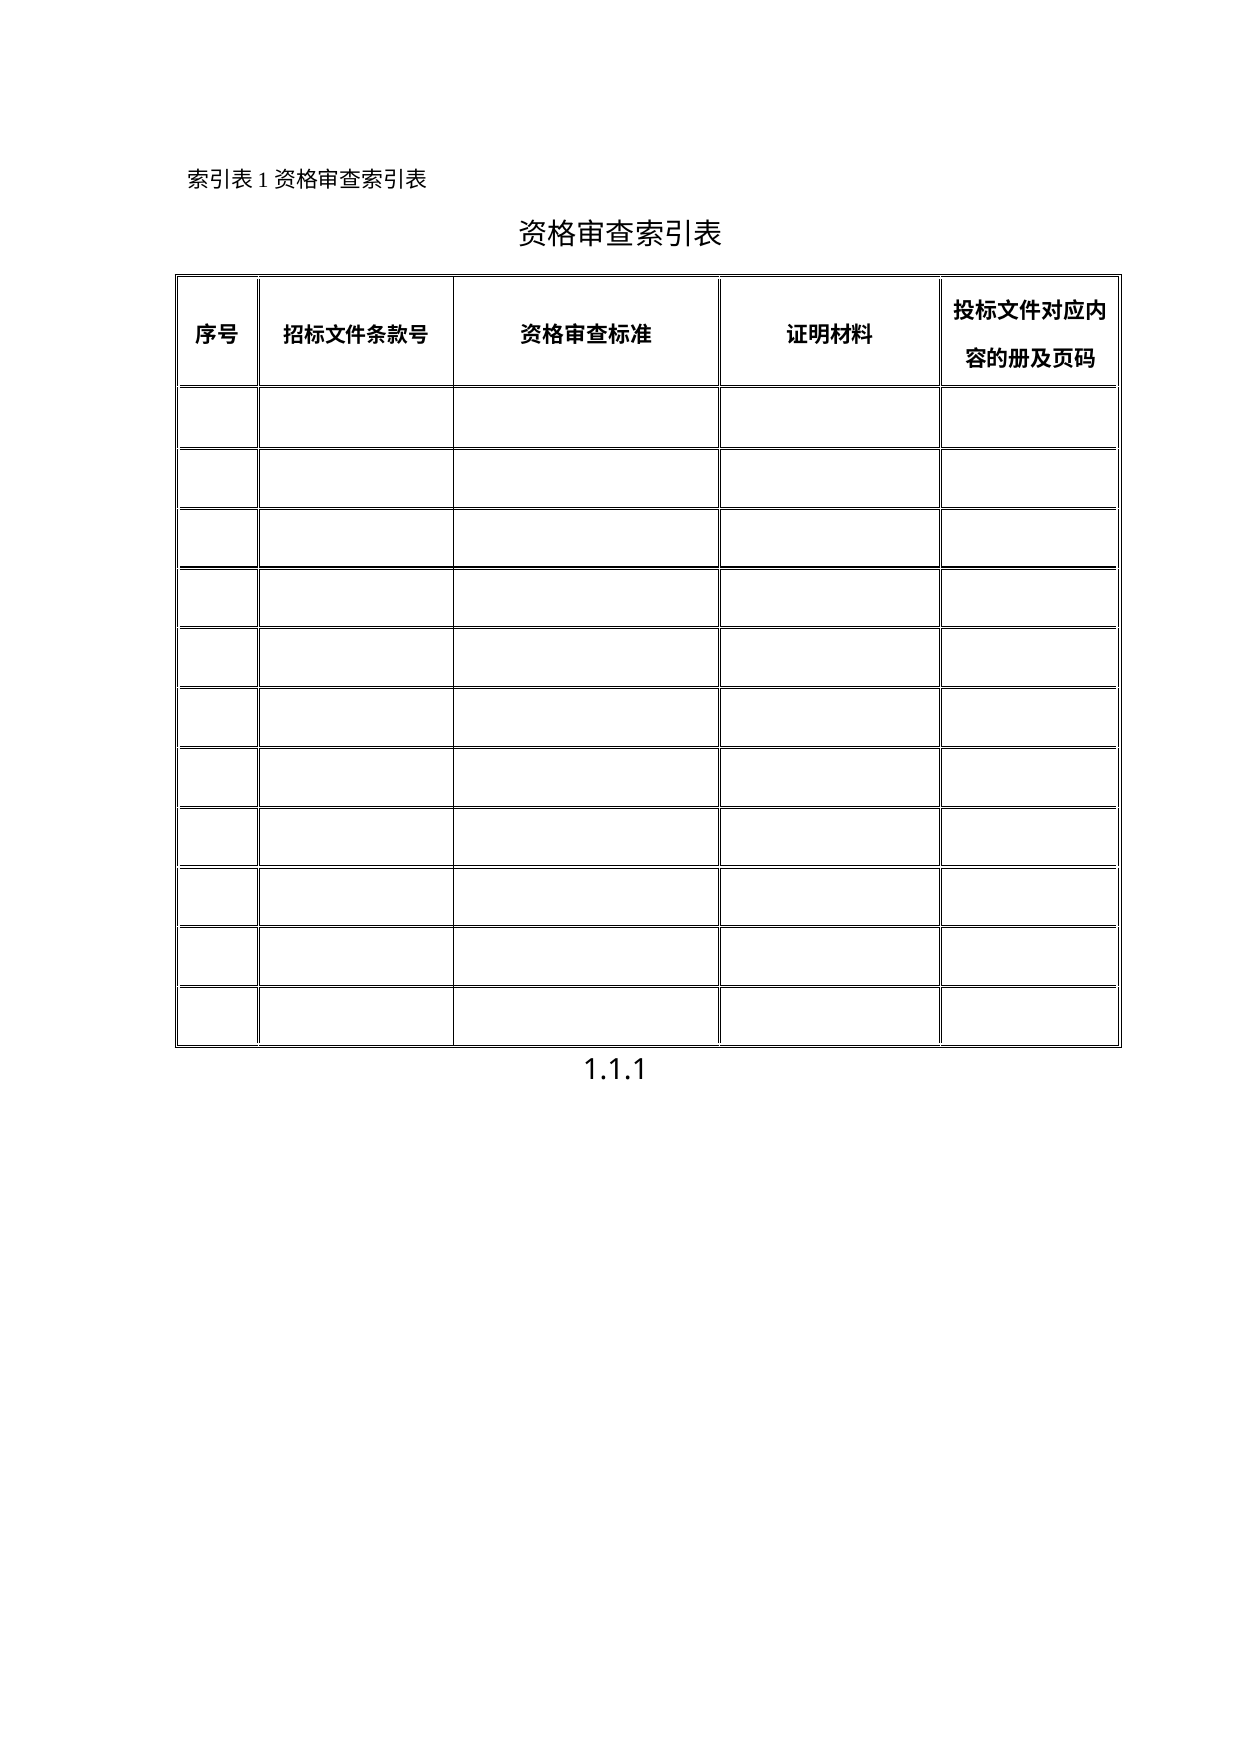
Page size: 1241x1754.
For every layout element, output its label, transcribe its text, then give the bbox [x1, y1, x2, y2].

table_cell [941, 985, 1120, 1045]
table_header 序号 [178, 277, 258, 385]
table_cell [260, 450, 453, 507]
table_cell [942, 806, 1118, 865]
table_cell [454, 388, 718, 447]
table_cell [178, 447, 257, 507]
table_header 招标文件条款号 [259, 277, 453, 385]
table_cell [454, 450, 718, 507]
table_cell [176, 626, 258, 686]
table_cell [454, 689, 718, 746]
table_cell [260, 388, 453, 447]
table_cell [721, 629, 939, 686]
table_cell [942, 746, 1118, 806]
table_cell [178, 746, 257, 806]
table_cell [719, 985, 941, 1045]
table_cell [178, 806, 257, 865]
table_cell [176, 865, 258, 925]
table_cell [941, 925, 1120, 985]
table_header 资格审查标准 [454, 277, 719, 385]
table_cell [721, 689, 939, 746]
table_cell [454, 988, 719, 1045]
table_header 投标文件对应内容的册及页码 [941, 277, 1118, 385]
table_cell [260, 510, 453, 566]
table_cell [942, 566, 1118, 626]
table_cell [260, 928, 453, 985]
table_cell [721, 809, 939, 865]
table_cell [721, 570, 939, 626]
table_cell [721, 749, 939, 806]
table_cell [260, 629, 453, 686]
text 索引表1 资格审查索引表 [187, 162, 1053, 194]
table_cell [260, 570, 453, 626]
table_cell [721, 869, 939, 925]
table_cell [260, 809, 453, 865]
table_cell [176, 985, 258, 1045]
table_cell [178, 507, 257, 566]
table_cell [941, 385, 1120, 447]
table_cell [176, 925, 258, 985]
table_cell [721, 510, 939, 566]
table_cell [941, 686, 1120, 746]
table_header 证明材料 [719, 275, 941, 385]
table_cell [454, 570, 718, 626]
text 资格审查索引表 [187, 211, 1053, 253]
table_cell [454, 629, 718, 686]
table_cell [941, 865, 1120, 925]
table_cell [260, 749, 453, 806]
table_cell [176, 385, 258, 447]
table_cell [454, 749, 718, 806]
table_cell [942, 507, 1118, 566]
table_cell [942, 447, 1118, 507]
table_cell [178, 566, 257, 626]
table_cell [260, 689, 453, 746]
table_cell [259, 988, 453, 1045]
table_cell [454, 928, 718, 985]
table_cell [176, 686, 258, 746]
table_cell [454, 510, 718, 566]
table_cell [454, 869, 718, 925]
table_cell [721, 928, 939, 985]
table_cell [260, 869, 453, 925]
table_cell [721, 450, 939, 507]
table_cell [721, 388, 939, 447]
table_cell [454, 809, 718, 865]
table_cell [941, 626, 1120, 686]
